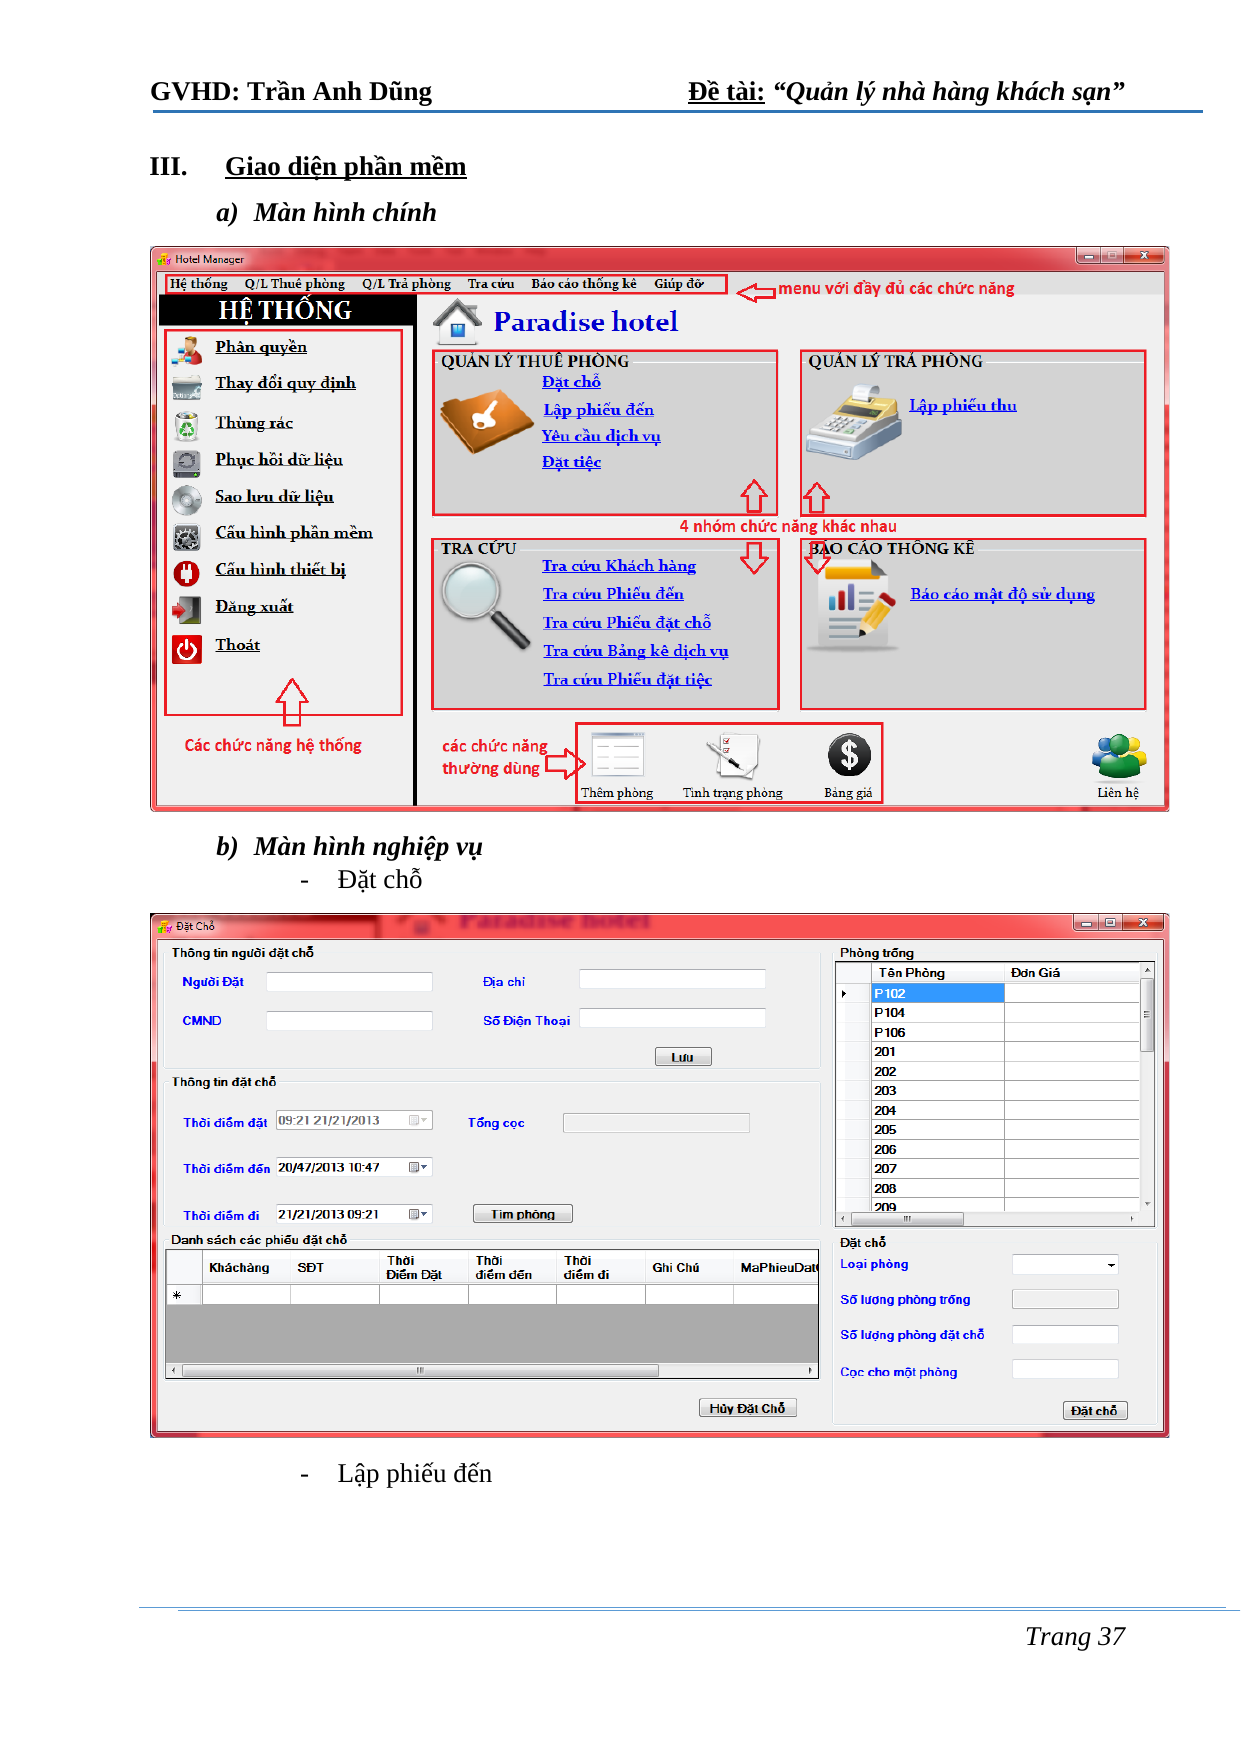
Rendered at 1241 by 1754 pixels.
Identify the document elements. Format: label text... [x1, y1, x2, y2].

list Màn hình chính [216, 196, 1090, 227]
subtitle Giao diện phần mềm [187, 150, 1090, 181]
picture [150, 913, 1170, 1438]
picture [150, 246, 1170, 812]
list Đặt chỗ [300, 863, 1090, 895]
list Màn hình nghiệp vụ [216, 830, 1090, 861]
list Lập phiếu đến [300, 1457, 1090, 1488]
